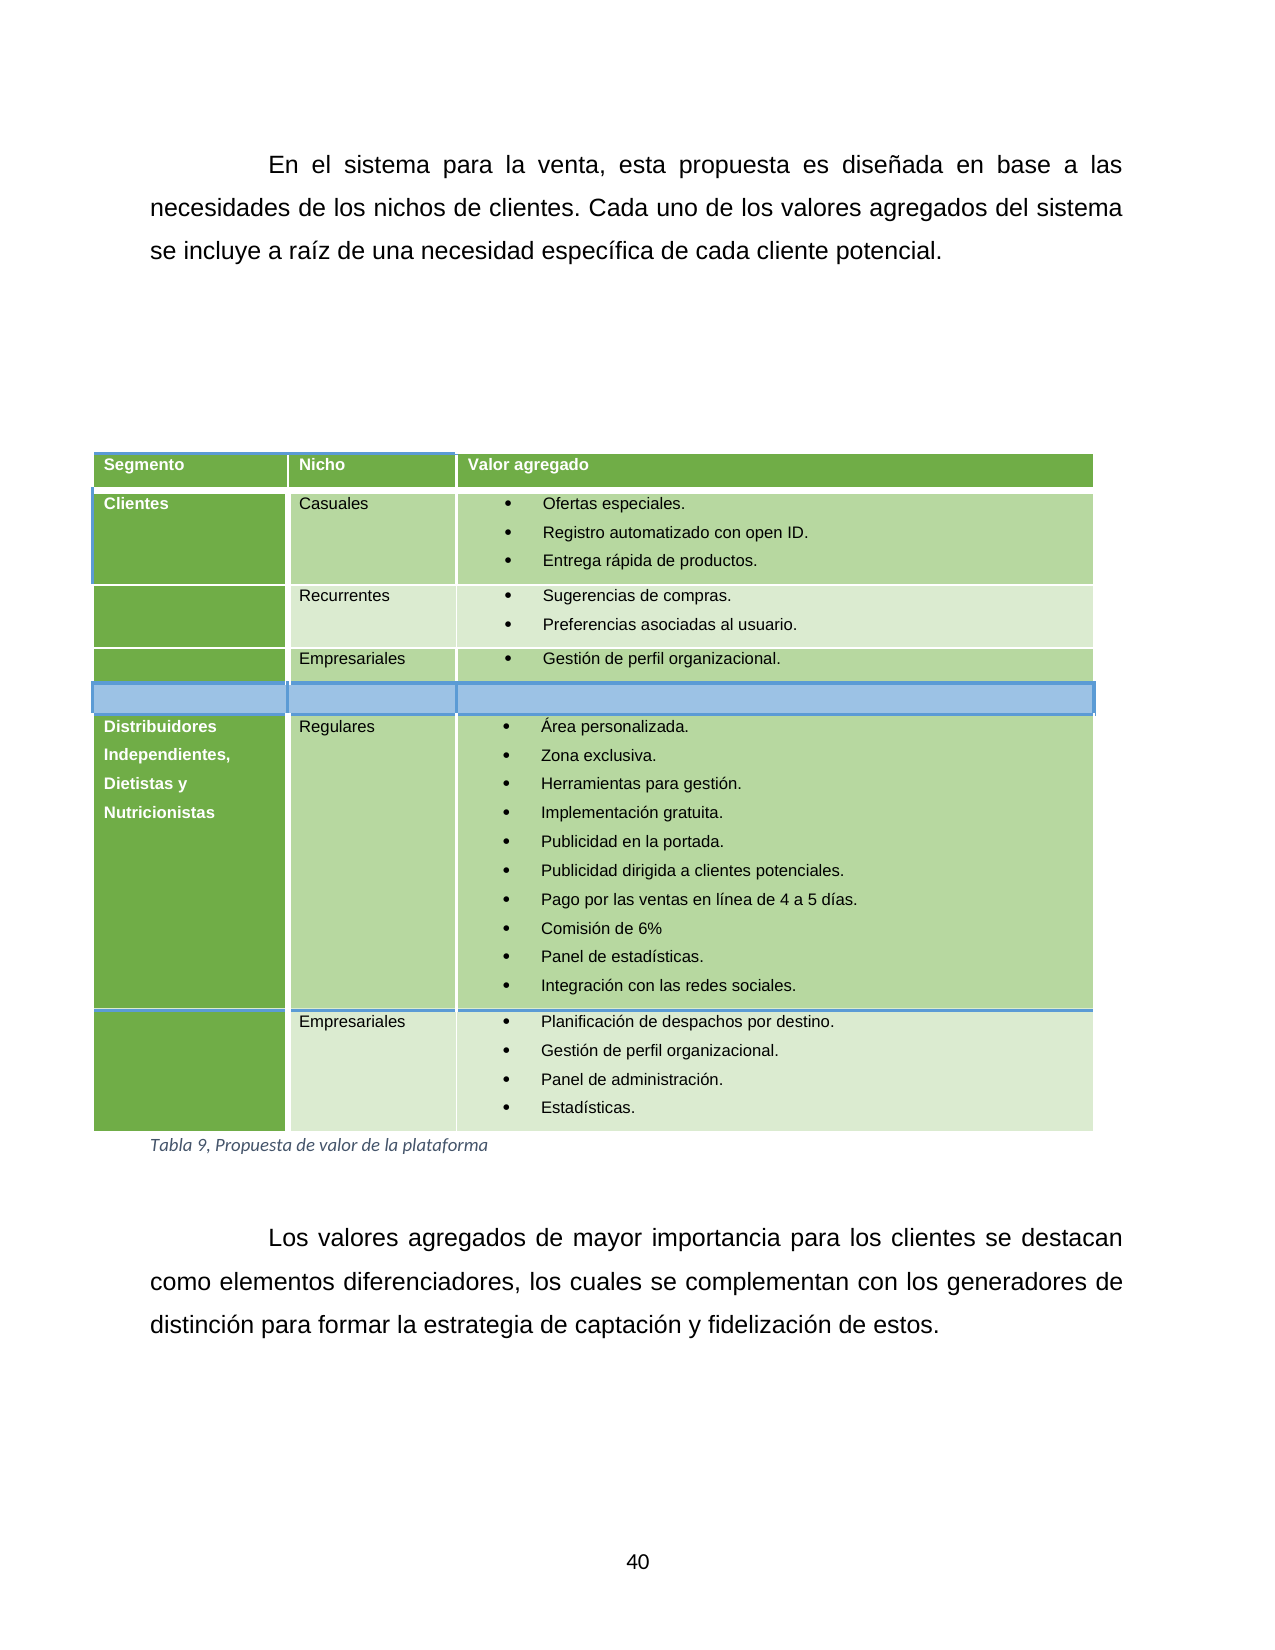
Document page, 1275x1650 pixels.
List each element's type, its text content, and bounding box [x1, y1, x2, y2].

table_cell Ofertas especiales. Registro automatizado con open ID. Entrega rápida de productos. [458, 494, 1093, 584]
text Los valores agregados de mayor importancia para los clientes se destacan como elementos diferenciadores, los cuales se complementan con los generadores de distinción para formar la estrategia de captación y fidelización de estos. [150, 1223, 1124, 1338]
table_cell Distribuidores Independientes, Dietistas y Nutricionistas [94, 716, 285, 1008]
table_cell Área personalizada. Zona exclusiva. Herramientas para gestión. Implementación gratuita. Publicidad en la portada. Publicidad dirigida a clientes potenciales. Pago por las ventas en línea de 4 a 5 días. Comisión de 6% Panel de estadísticas. Integración con las redes sociales. [458, 716, 1093, 1008]
table_cell [94, 1012, 285, 1131]
text En el sistema para la venta, esta propuesta es diseñada en base a las necesidades de los nichos de clientes. Cada uno de los valores agregados del sistema se incluye a raíz de una necesidad específica de cada cliente potencial. [150, 150, 1124, 265]
table_cell Regulares [291, 716, 455, 1008]
table_cell Casuales [291, 494, 455, 584]
table_cell [94, 586, 285, 647]
table_cell Sugerencias de compras. Preferencias asociadas al usuario. [457, 586, 1093, 647]
table_cell Empresariales [291, 1012, 456, 1131]
table_cell [458, 685, 1092, 713]
table_cell Clientes [94, 494, 285, 584]
table_header Nicho [289, 455, 455, 487]
text Tabla 9, Propuesta de valor de la plataforma [150, 1133, 1125, 1156]
table_cell Recurrentes [291, 586, 456, 647]
table_cell [94, 685, 286, 713]
table_cell Planificación de despachos por destino. Gestión de perfil organizacional. Panel de administración. Estadísticas. [457, 1012, 1093, 1131]
table_cell [94, 649, 285, 681]
table_cell [289, 685, 455, 713]
table_cell Empresariales [291, 649, 455, 681]
table_header Segmento [94, 455, 287, 487]
table_cell Gestión de perfil organizacional. [458, 649, 1093, 681]
table_header Valor agregado [458, 454, 1093, 487]
